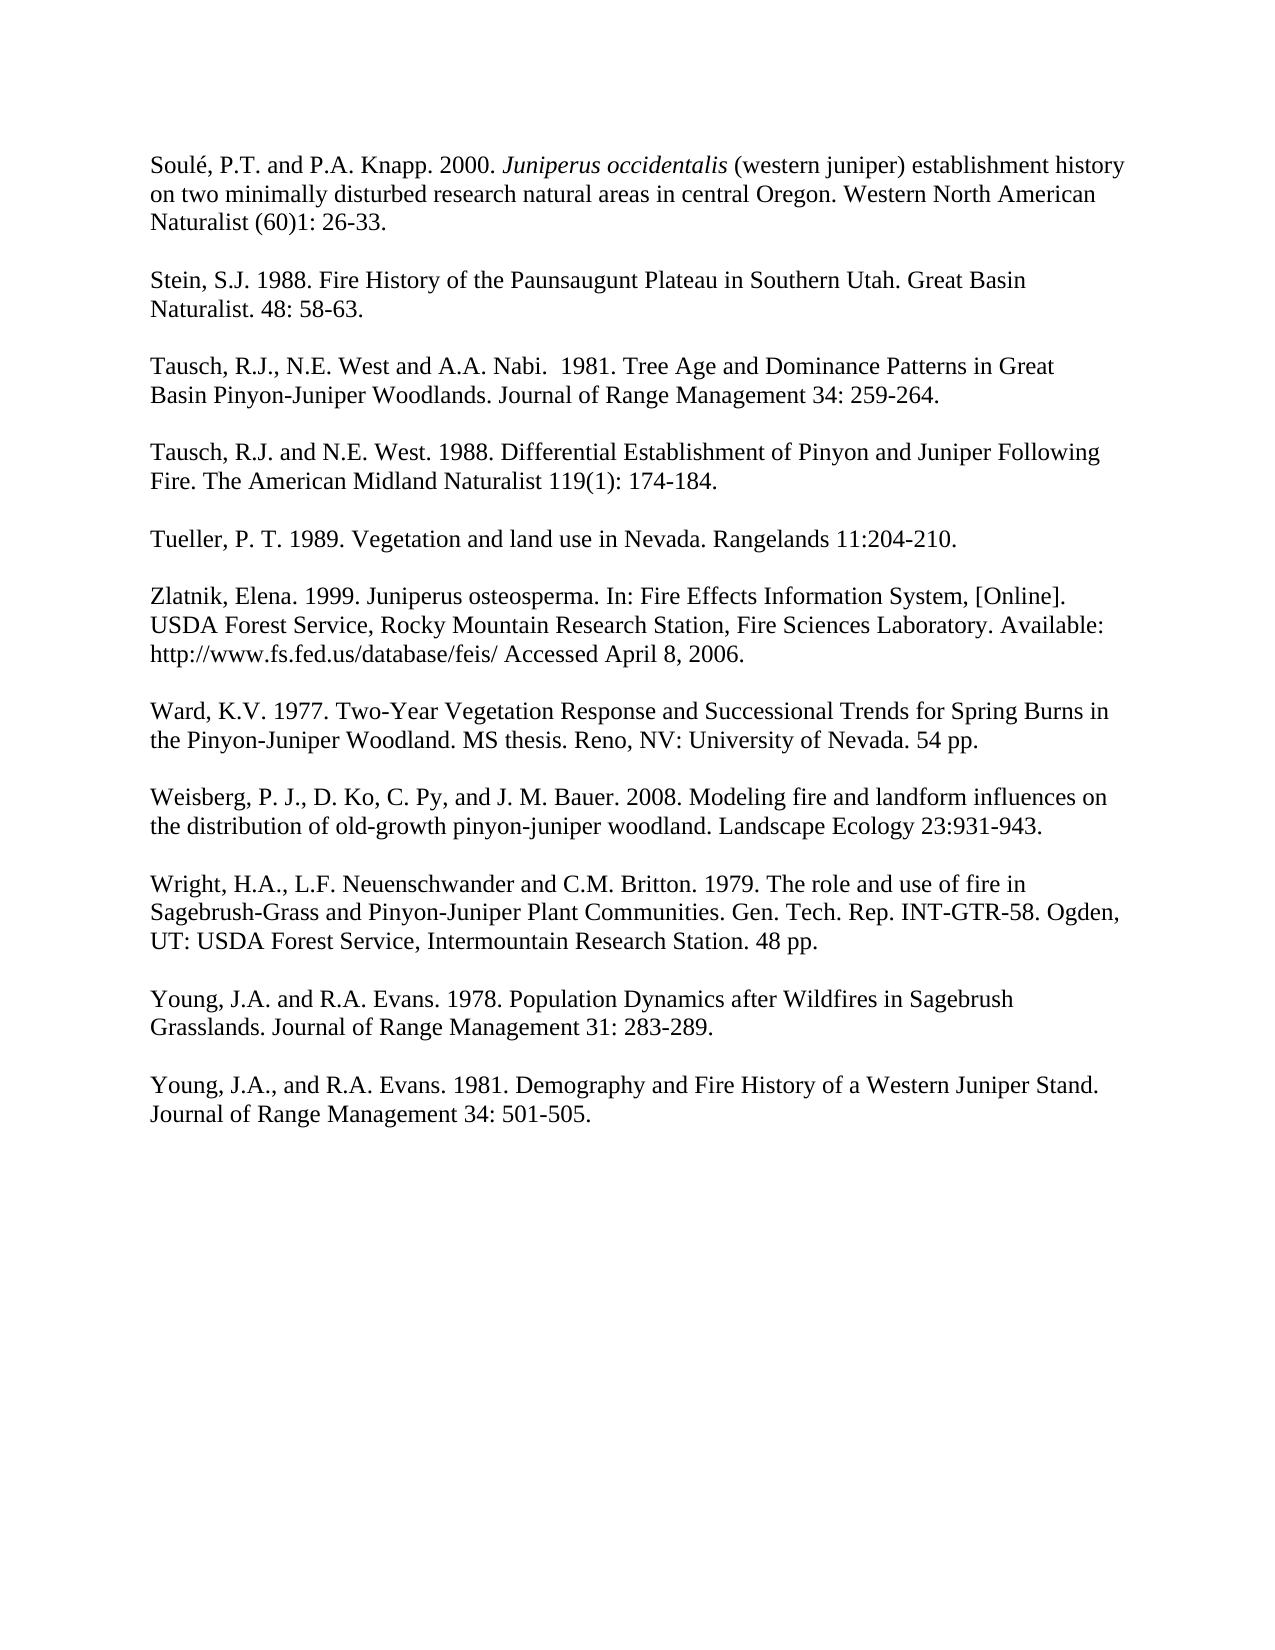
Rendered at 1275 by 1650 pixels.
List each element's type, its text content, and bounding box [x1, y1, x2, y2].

text Young, J.A., and R.A. Evans. 1981. Demography and Fire History of a Western Juniper Stand. Journal of Range Management 34: 501-505. [150, 1070, 1125, 1127]
text Zlatnik, Elena. 1999. Juniperus osteosperma. In: Fire Effects Information System, [Online]. USDA Forest Service, Rocky Mountain Research Station, Fire Sciences Laboratory. Available: http://www.fs.fed.us/database/feis/ Accessed April 8, 2006. [150, 581, 1125, 667]
text Weisberg, P. J., D. Ko, C. Py, and J. M. Bauer. 2008. Modeling fire and landform influences on the distribution of old-growth pinyon-juniper woodland. Landscape Ecology 23:931-943. [150, 782, 1125, 840]
text Tueller, P. T. 1989. Vegetation and land use in Nevada. Rangelands 11:204-210. [150, 524, 1125, 552]
text Soulé, P.T. and P.A. Knapp. 2000. Juniperus occidentalis (western juniper) establishment history on two minimally disturbed research natural areas in central Oregon. Western North American Naturalist (60)1: 26-33. [150, 150, 1125, 236]
text Stein, S.J. 1988. Fire History of the Paunsaugunt Plateau in Southern Utah. Great Basin Naturalist. 48: 58-63. [150, 265, 1125, 322]
text Tausch, R.J., N.E. West and A.A. Nabi. 1981. Tree Age and Dominance Patterns in Great [150, 351, 1125, 380]
text Basin Pinyon-Juniper Woodlands. Journal of Range Management 34: 259-264. [150, 380, 1125, 409]
text Wright, H.A., L.F. Neuenschwander and C.M. Britton. 1979. The role and use of fire in Sagebrush-Grass and Pinyon-Juniper Plant Communities. Gen. Tech. Rep. INT-GTR-58. Ogden, UT: USDA Forest Service, Intermountain Research Station. 48 pp. [150, 869, 1125, 955]
text Ward, K.V. 1977. Two-Year Vegetation Response and Successional Trends for Spring Burns in the Pinyon-Juniper Woodland. MS thesis. Reno, NV: University of Nevada. 54 pp. [150, 696, 1125, 754]
text Tausch, R.J. and N.E. West. 1988. Differential Establishment of Pinyon and Juniper Following Fire. The American Midland Naturalist 119(1): 174-184. [150, 437, 1125, 495]
text Young, J.A. and R.A. Evans. 1978. Population Dynamics after Wildfires in Sagebrush Grasslands. Journal of Range Management 31: 283-289. [150, 984, 1125, 1041]
